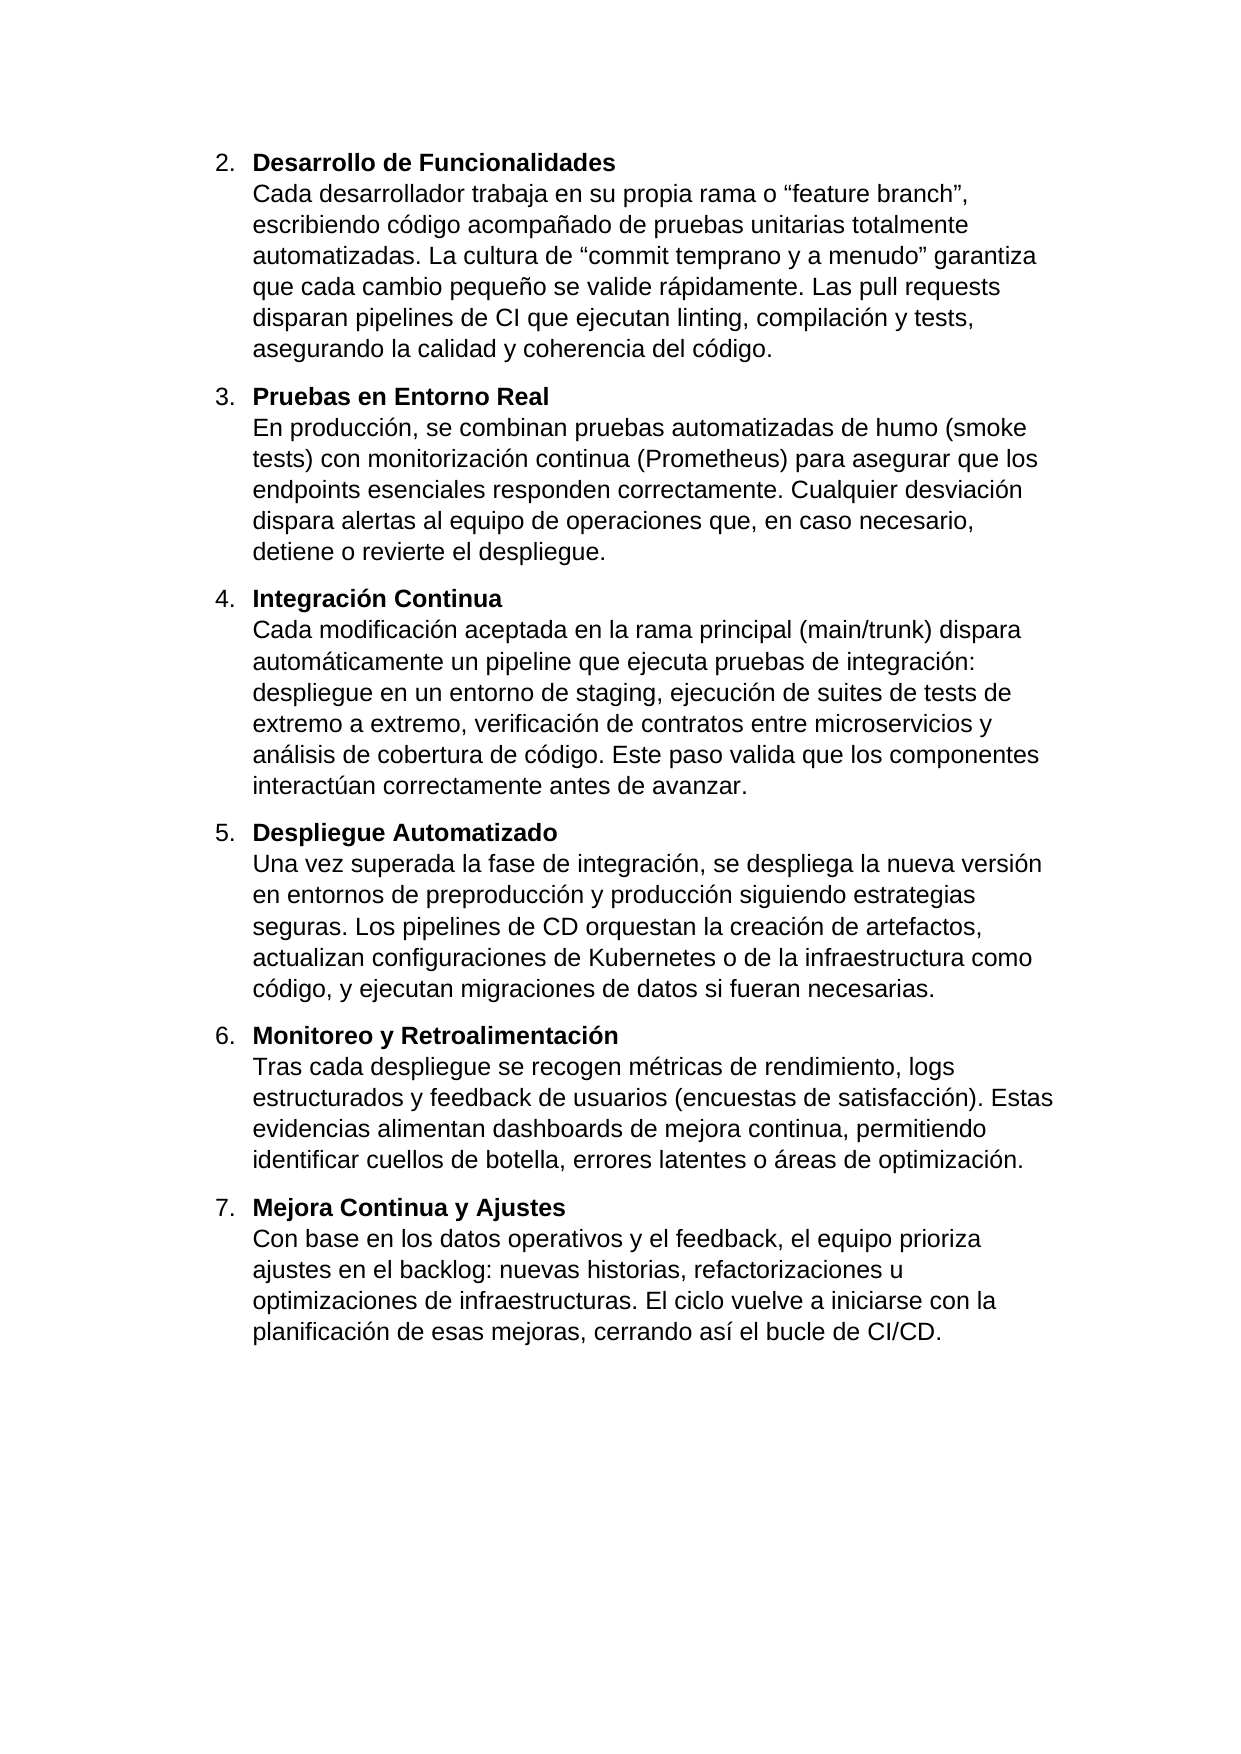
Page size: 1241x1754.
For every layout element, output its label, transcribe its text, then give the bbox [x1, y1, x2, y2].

list Mejora Continua y Ajustes Con base en los datos operativos y el feedback, el equipo prioriza ajustes en el backlog: nuevas historias, refactorizaciones u optimizaciones de infraestructuras. El ciclo vuelve a iniciarse con la planificación de esas mejoras, cerrando así el bucle de CI/CD. [215, 1193, 1063, 1346]
list Desarrollo de Funcionalidades Cada desarrollador trabaja en su propia rama o “feature branch”, escribiendo código acompañado de pruebas unitarias totalmente automatizadas. La cultura de “commit temprano y a menudo” garantiza que cada cambio pequeño se valide rápidamente. Las pull requests disparan pipelines de CI que ejecutan linting, compilación y tests, asegurando la calidad y coherencia del código. [215, 148, 1063, 363]
list Pruebas en Entorno Real En producción, se combinan pruebas automatizadas de humo (smoke tests) con monitorización continua (Prometheus) para asegurar que los endpoints esenciales responden correctamente. Cualquier desviación dispara alertas al equipo de operaciones que, en caso necesario, detiene o revierte el despliegue. [215, 382, 1063, 566]
list Monitoreo y Retroalimentación Tras cada despliegue se recogen métricas de rendimiento, logs estructurados y feedback de usuarios (encuestas de satisfacción). Estas evidencias alimentan dashboards de mejora continua, permitiendo identificar cuellos de botella, errores latentes o áreas de optimización. [215, 1021, 1063, 1174]
list Despliegue Automatizado Una vez superada la fase de integración, se despliega la nueva versión en entornos de preproducción y producción siguiendo estrategias seguras. Los pipelines de CD orquestan la creación de artefactos, actualizan configuraciones de Kubernetes o de la infraestructura como código, y ejecutan migraciones de datos si fueran necesarias. [215, 818, 1063, 1002]
list Integración Continua Cada modificación aceptada en la rama principal (main/trunk) dispara automáticamente un pipeline que ejecuta pruebas de integración: despliegue en un entorno de staging, ejecución de suites de tests de extremo a extremo, verificación de contratos entre microservicios y análisis de cobertura de código. Este paso valida que los componentes interactúan correctamente antes de avanzar. [215, 584, 1063, 799]
